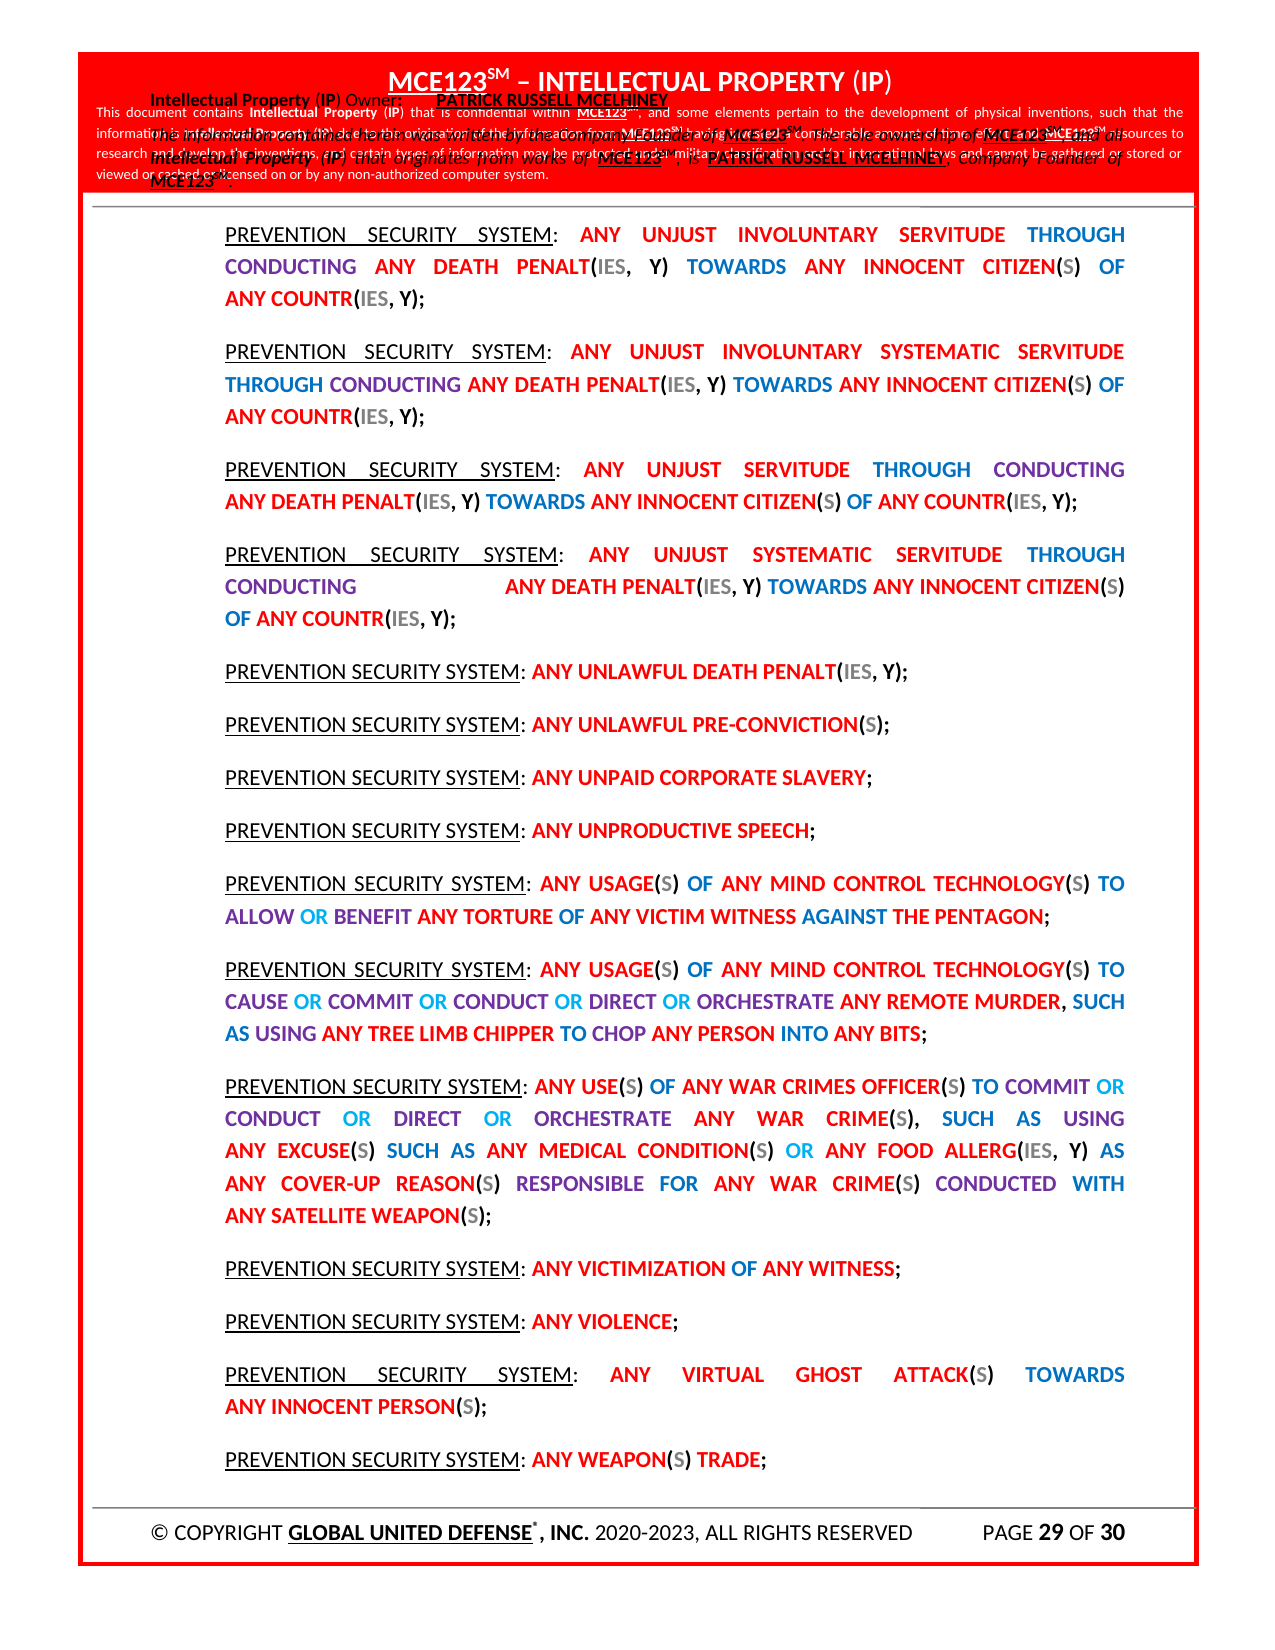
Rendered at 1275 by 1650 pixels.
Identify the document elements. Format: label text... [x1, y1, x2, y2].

text PREVENTION SECURITY SYSTEM: ANY UNJUST INVOLUNTARY SERVITUDE THROUGH CONDUCTING ANY DEATH PENALT(IES, Y) TOWARDS ANY INNOCENT CITIZEN(S) OF ANY COUNTR(IES, Y); [225, 220, 1125, 312]
text PREVENTION SECURITY SYSTEM: ANY UNLAWFUL DEATH PENALT(IES, Y); [225, 657, 1125, 686]
text PREVENTION SECURITY SYSTEM: ANY USAGE(S) OF ANY MIND CONTROL TECHNOLOGY(S) TO ALLOW OR BENEFIT ANY TORTURE OF ANY VICTIM WITNESS AGAINST THE PENTAGON; [225, 869, 1125, 930]
text PREVENTION SECURITY SYSTEM: ANY VICTIMIZATION OF ANY WITNESS; [225, 1254, 1125, 1282]
text PREVENTION SECURITY SYSTEM: ANY UNJUST SYSTEMATIC SERVITUDE THROUGH CONDUCTING ANY DEATH PENALT(IES, Y) TOWARDS ANY INNOCENT CITIZEN(S) OF ANY COUNTR(IES, Y); [225, 540, 1125, 632]
text PREVENTION SECURITY SYSTEM: ANY WEAPON(S) TRADE; [225, 1445, 1125, 1473]
text PREVENTION SECURITY SYSTEM: ANY UNPRODUCTIVE SPEECH; [225, 817, 1125, 844]
text PREVENTION SECURITY SYSTEM: ANY USAGE(S) OF ANY MIND CONTROL TECHNOLOGY(S) TO CAUSE OR COMMIT OR CONDUCT OR DIRECT OR ORCHESTRATE ANY REMOTE MURDER, SUCH AS USING ANY TREE LIMB CHIPPER TO CHOP ANY PERSON INTO ANY BITS; [225, 955, 1125, 1047]
text PREVENTION SECURITY SYSTEM: ANY UNJUST SERVITUDE THROUGH CONDUCTING ANY DEATH PENALT(IES, Y) TOWARDS ANY INNOCENT CITIZEN(S) OF ANY COUNTR(IES, Y); [225, 455, 1125, 515]
text PREVENTION SECURITY SYSTEM: ANY UNJUST INVOLUNTARY SYSTEMATIC SERVITUDE THROUGH CONDUCTING ANY DEATH PENALT(IES, Y) TOWARDS ANY INNOCENT CITIZEN(S) OF ANY COUNTR(IES, Y); [225, 337, 1125, 430]
text PREVENTION SECURITY SYSTEM: ANY VIRTUAL GHOST ATTACK(S) TOWARDS ANY INNOCENT PERSON(S); [225, 1360, 1125, 1420]
text PREVENTION SECURITY SYSTEM: ANY UNPAID CORPORATE SLAVERY; [225, 763, 1125, 792]
text PREVENTION SECURITY SYSTEM: ANY USE(S) OF ANY WAR CRIMES OFFICER(S) TO COMMIT OR CONDUCT OR DIRECT OR ORCHESTRATE ANY WAR CRIME(S), SUCH AS USING ANY EXCUSE(S) SUCH AS ANY MEDICAL CONDITION(S) OR ANY FOOD ALLERG(IES, Y) AS ANY COVER-UP REASON(S) RESPONSIBLE FOR ANY WAR CRIME(S) CONDUCTED WITH ANY SATELLITE WEAPON(S); [225, 1072, 1125, 1229]
text PREVENTION SECURITY SYSTEM: ANY UNLAWFUL PRE-CONVICTION(S); [225, 711, 1125, 738]
text PREVENTION SECURITY SYSTEM: ANY VIOLENCE; [225, 1307, 1125, 1335]
